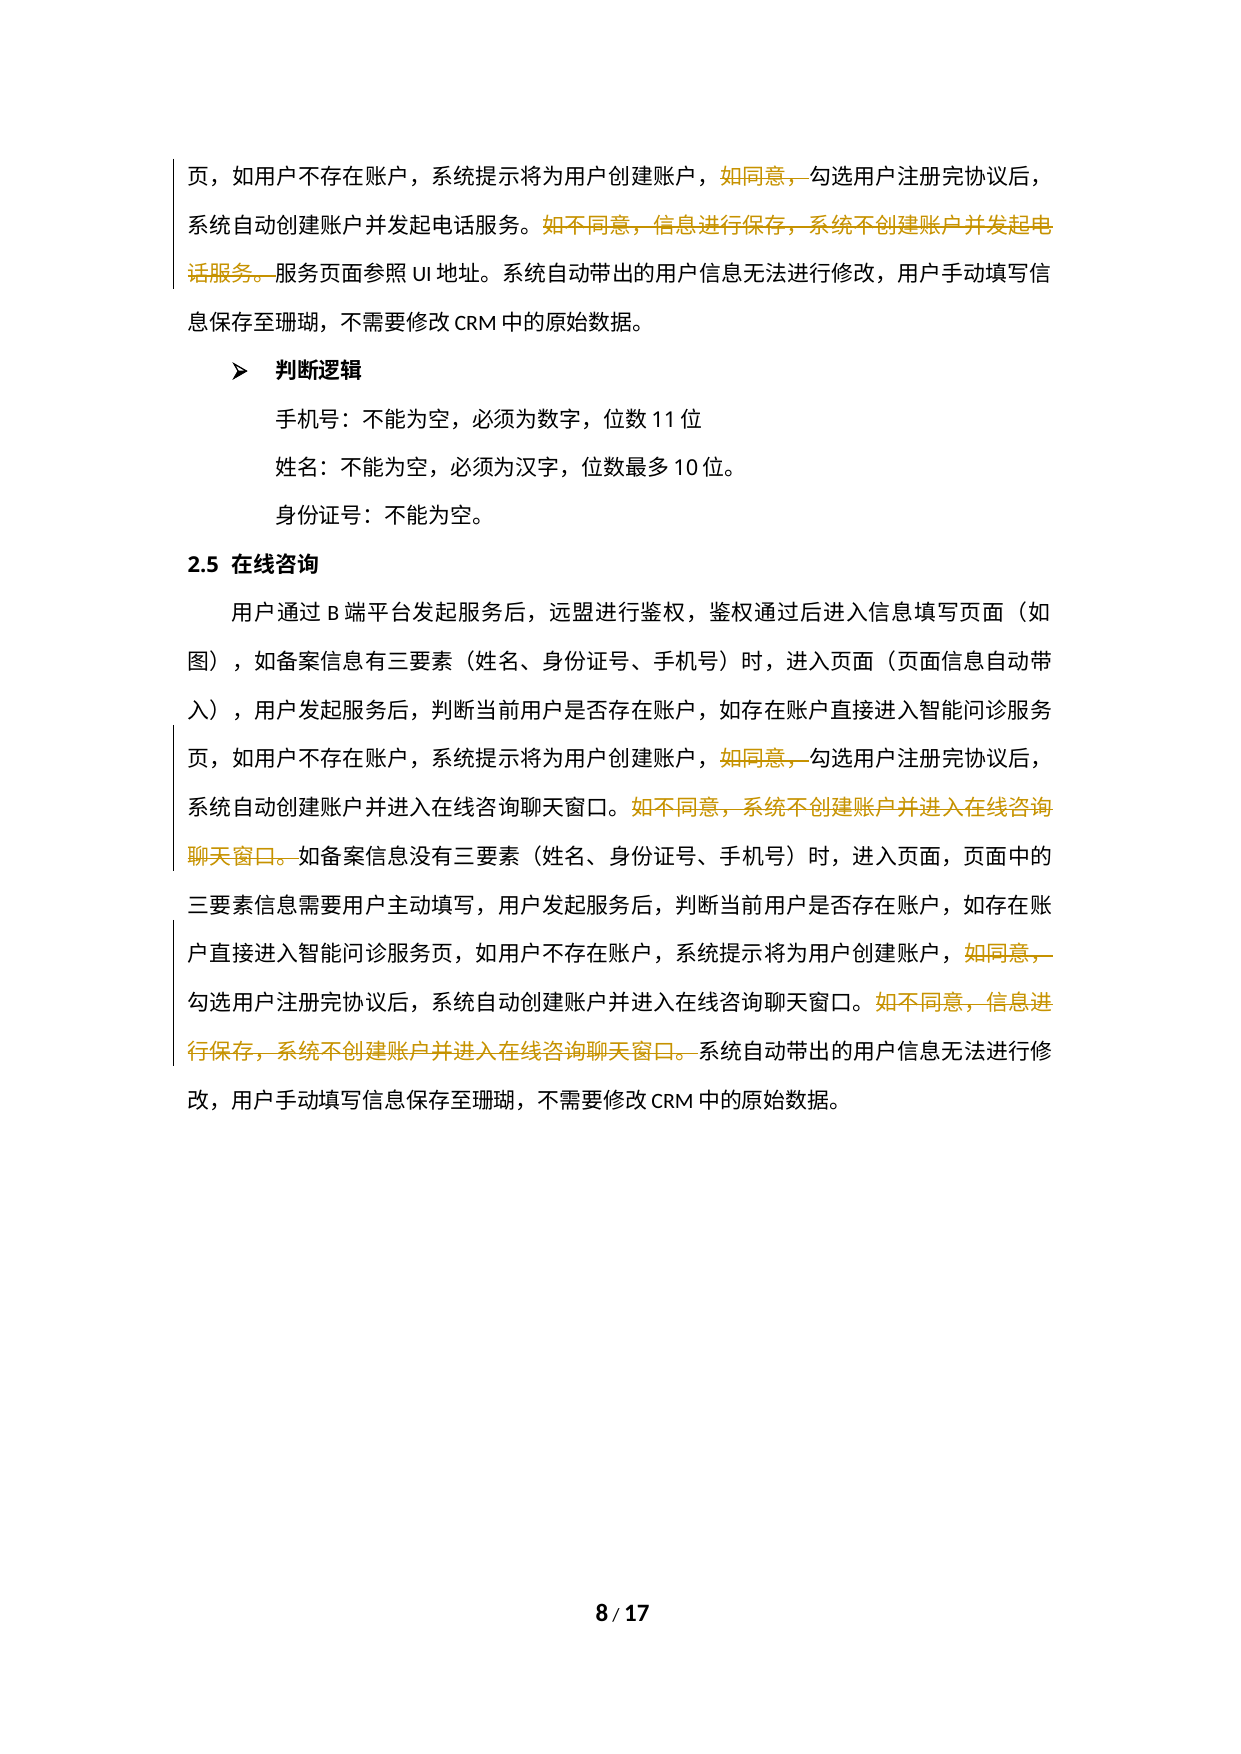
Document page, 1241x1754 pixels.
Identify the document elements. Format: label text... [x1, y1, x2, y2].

text 姓名：不能为空，必须为汉字，位数最多10位。 [231, 450, 1053, 482]
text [187, 158, 1053, 337]
text 手机号：不能为空，必须为数字，位数11位 [231, 401, 1053, 434]
list 判断逻辑 [231, 353, 1053, 386]
text 用户通过B端平台发起服务后，远盟进行鉴权，鉴权通过后进入信息填写页面（如图），如备案信息有三要素（姓名、身份证号、手机号）时，进入页面（页面信息自动带入），用户发起服务后，判断当前用户是否存在账户，如存在账户直接进入智能问诊服务页，如用户不存在账户，系统提示将为用户创建账户，勾选用户注册完协议后，系统自动创建账户并进入在线咨询聊天窗口。如备案信息没有三要素（姓名、身份证号、手机号）时，进入页面，页面中的三要素信息需要用户主动填写，用户发起服务后，判断当前用户是否存在账户，如存在账户直接进入智能问诊服务页，如用户不存在账户，系统提示将为用户创建账户，勾选用户注册完协议后，系统自动创建账户并进入在线咨询聊天窗口。系统自动带出的用户信息无法进行修改，用户手动填写信息保存至珊瑚，不需要修改CRM中的原始数据。 [187, 595, 1053, 1115]
text 身份证号：不能为空。 [231, 498, 1053, 531]
list 在线咨询 [187, 546, 1053, 579]
